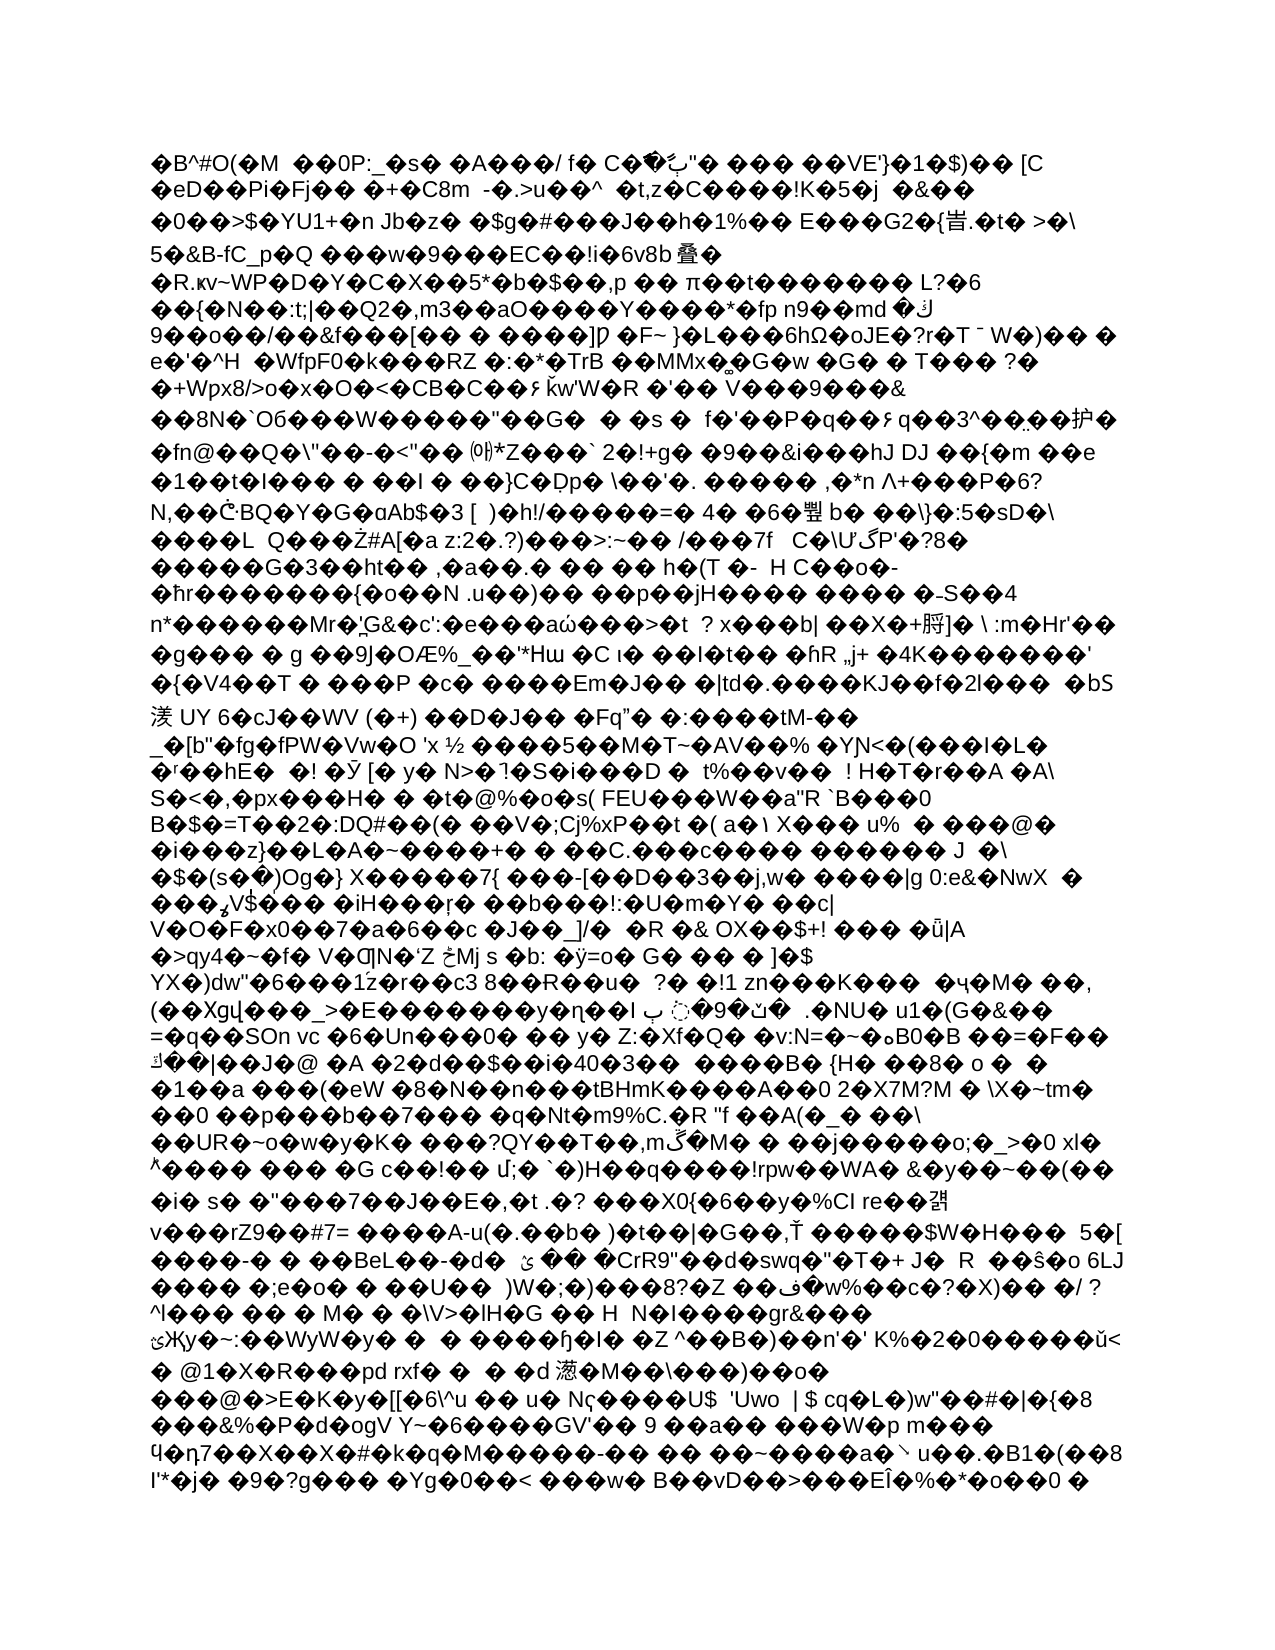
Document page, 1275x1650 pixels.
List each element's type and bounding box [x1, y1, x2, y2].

text [150, 150, 1125, 1493]
